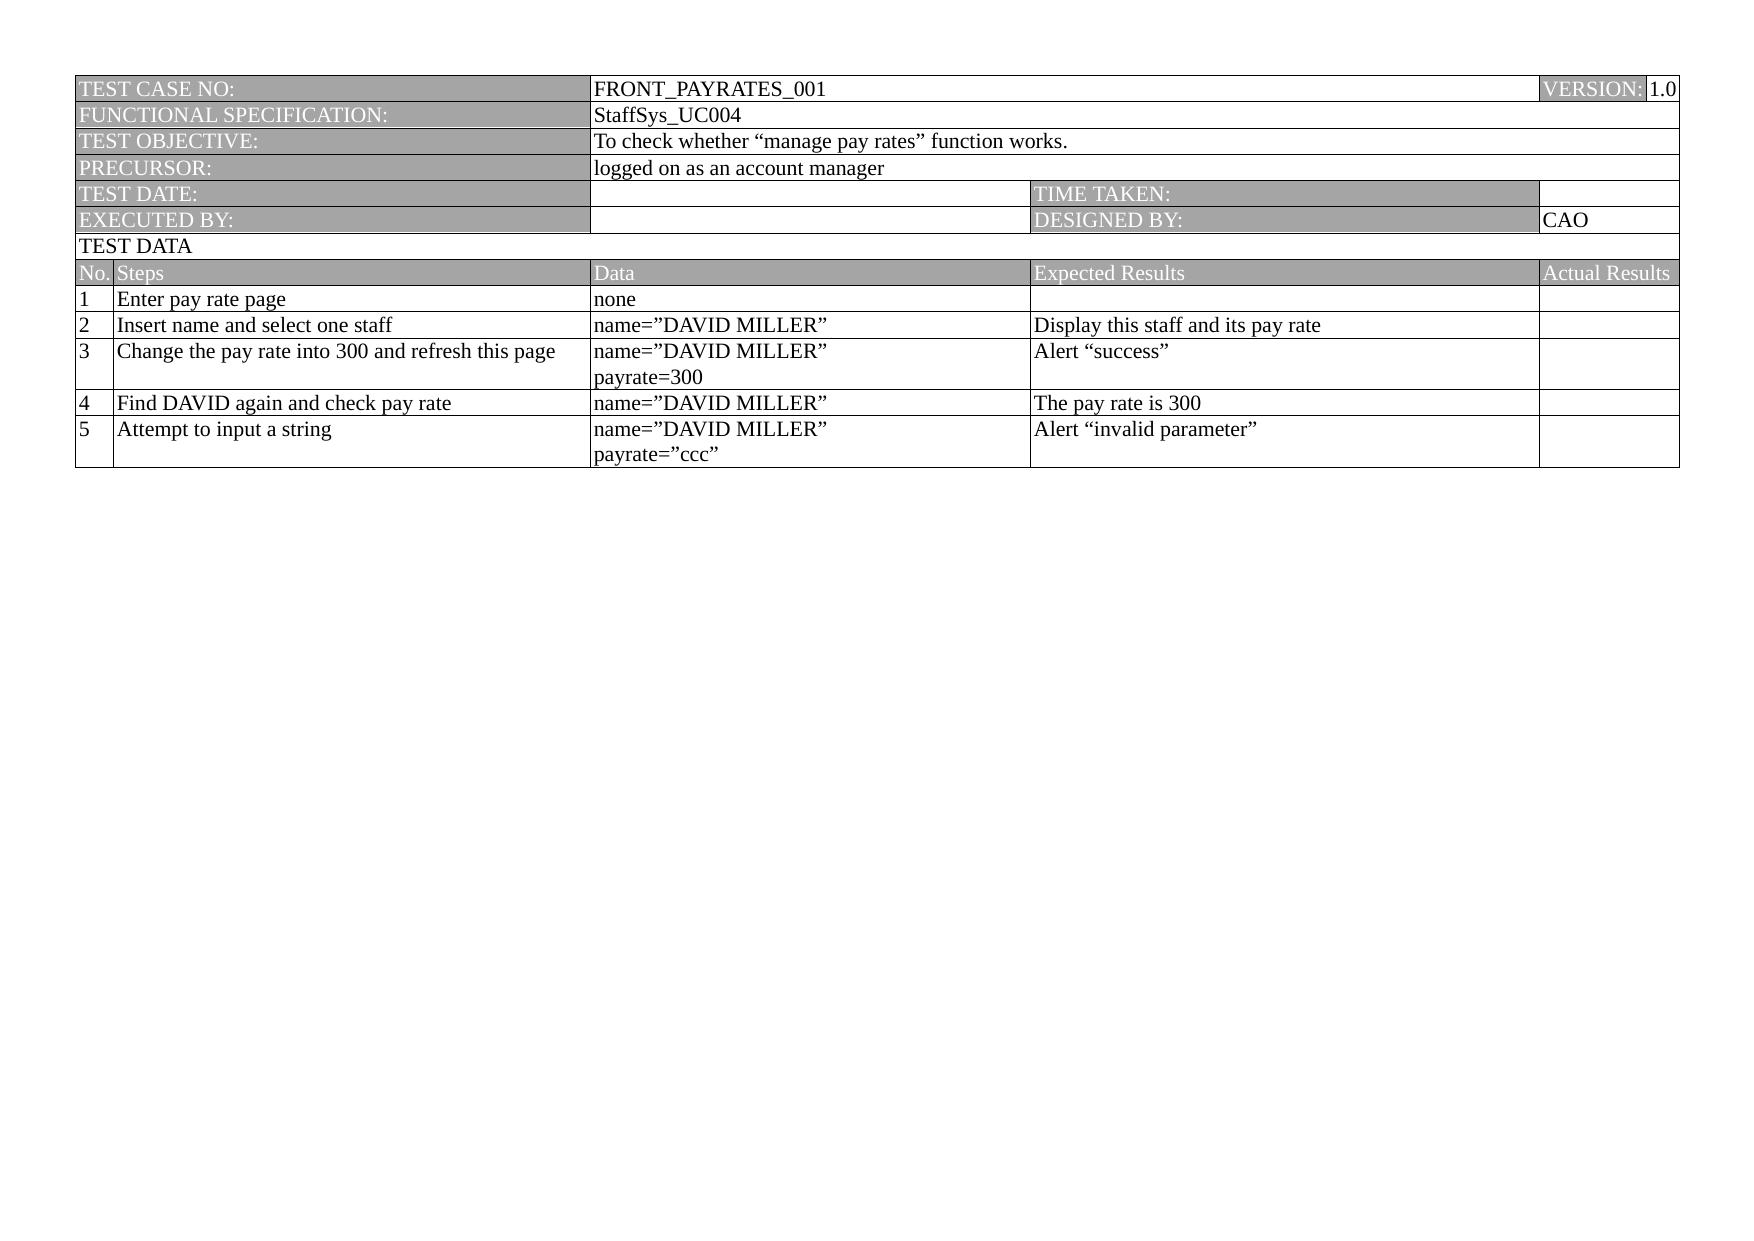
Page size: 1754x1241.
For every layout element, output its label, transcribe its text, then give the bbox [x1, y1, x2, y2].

table_cell none [591, 286, 1030, 311]
table_cell 2 [76, 312, 113, 337]
table_cell 5 [76, 416, 113, 467]
table_cell TEST DATA [76, 234, 1679, 259]
table_cell Enter pay rate page [114, 286, 590, 311]
table_cell Steps [114, 260, 590, 285]
table_cell name=”DAVID MILLER” [591, 312, 1030, 337]
table_cell [1540, 390, 1679, 415]
table_cell [1540, 312, 1679, 337]
table_cell No. [76, 260, 113, 285]
table_cell [1540, 286, 1679, 311]
table_cell name=”DAVID MILLER” [591, 390, 1030, 415]
table_cell Display this staff and its pay rate [1031, 312, 1539, 337]
table_cell Change the pay rate into 300 and refresh this page [114, 339, 590, 389]
table_cell Alert “success” [1031, 339, 1539, 389]
table_cell Alert “invalid parameter” [1031, 416, 1539, 467]
table_cell name=”DAVID MILLER” payrate=300 [591, 339, 1030, 389]
table_cell [1540, 339, 1679, 389]
table_cell 3 [76, 339, 113, 389]
table_cell TIME TAKEN: [1031, 181, 1539, 206]
table_cell EXECUTED BY: [76, 207, 590, 232]
table_cell [591, 181, 1030, 206]
table_cell [1540, 181, 1679, 206]
table_cell Insert name and select one staff [114, 312, 590, 337]
table_cell The pay rate is 300 [1031, 390, 1539, 415]
table_header FRONT_PAYRATES_001 [591, 76, 1539, 101]
table_header 1.0 [1647, 76, 1679, 101]
table_cell CAO [1540, 207, 1679, 232]
table_cell [1540, 416, 1679, 467]
table_header TEST CASE NO: [76, 76, 590, 101]
table_cell Attempt to input a string [114, 416, 590, 467]
table_cell PRECURSOR: [76, 155, 590, 180]
table_cell TEST DATE: [76, 181, 590, 206]
table_cell TEST OBJECTIVE: [76, 129, 590, 154]
table_cell StaffSys_UC004 [591, 102, 1679, 127]
table_cell To check whether “manage pay rates” function works. [591, 129, 1679, 154]
table_cell [1031, 286, 1539, 311]
table_cell Actual Results [1540, 260, 1679, 285]
table_cell logged on as an account manager [591, 155, 1679, 180]
table_cell FUNCTIONAL SPECIFICATION: [76, 102, 590, 127]
table_cell [591, 207, 1030, 232]
table_cell DESIGNED BY: [1031, 207, 1539, 232]
table_cell Find DAVID again and check pay rate [114, 390, 590, 415]
table_cell 4 [76, 390, 113, 415]
table_cell name=”DAVID MILLER” payrate=”ccc” [591, 416, 1030, 467]
table_cell Data [591, 260, 1030, 285]
table_header VERSION: [1540, 76, 1646, 101]
table_cell 1 [76, 286, 113, 311]
table_cell Expected Results [1031, 260, 1539, 285]
